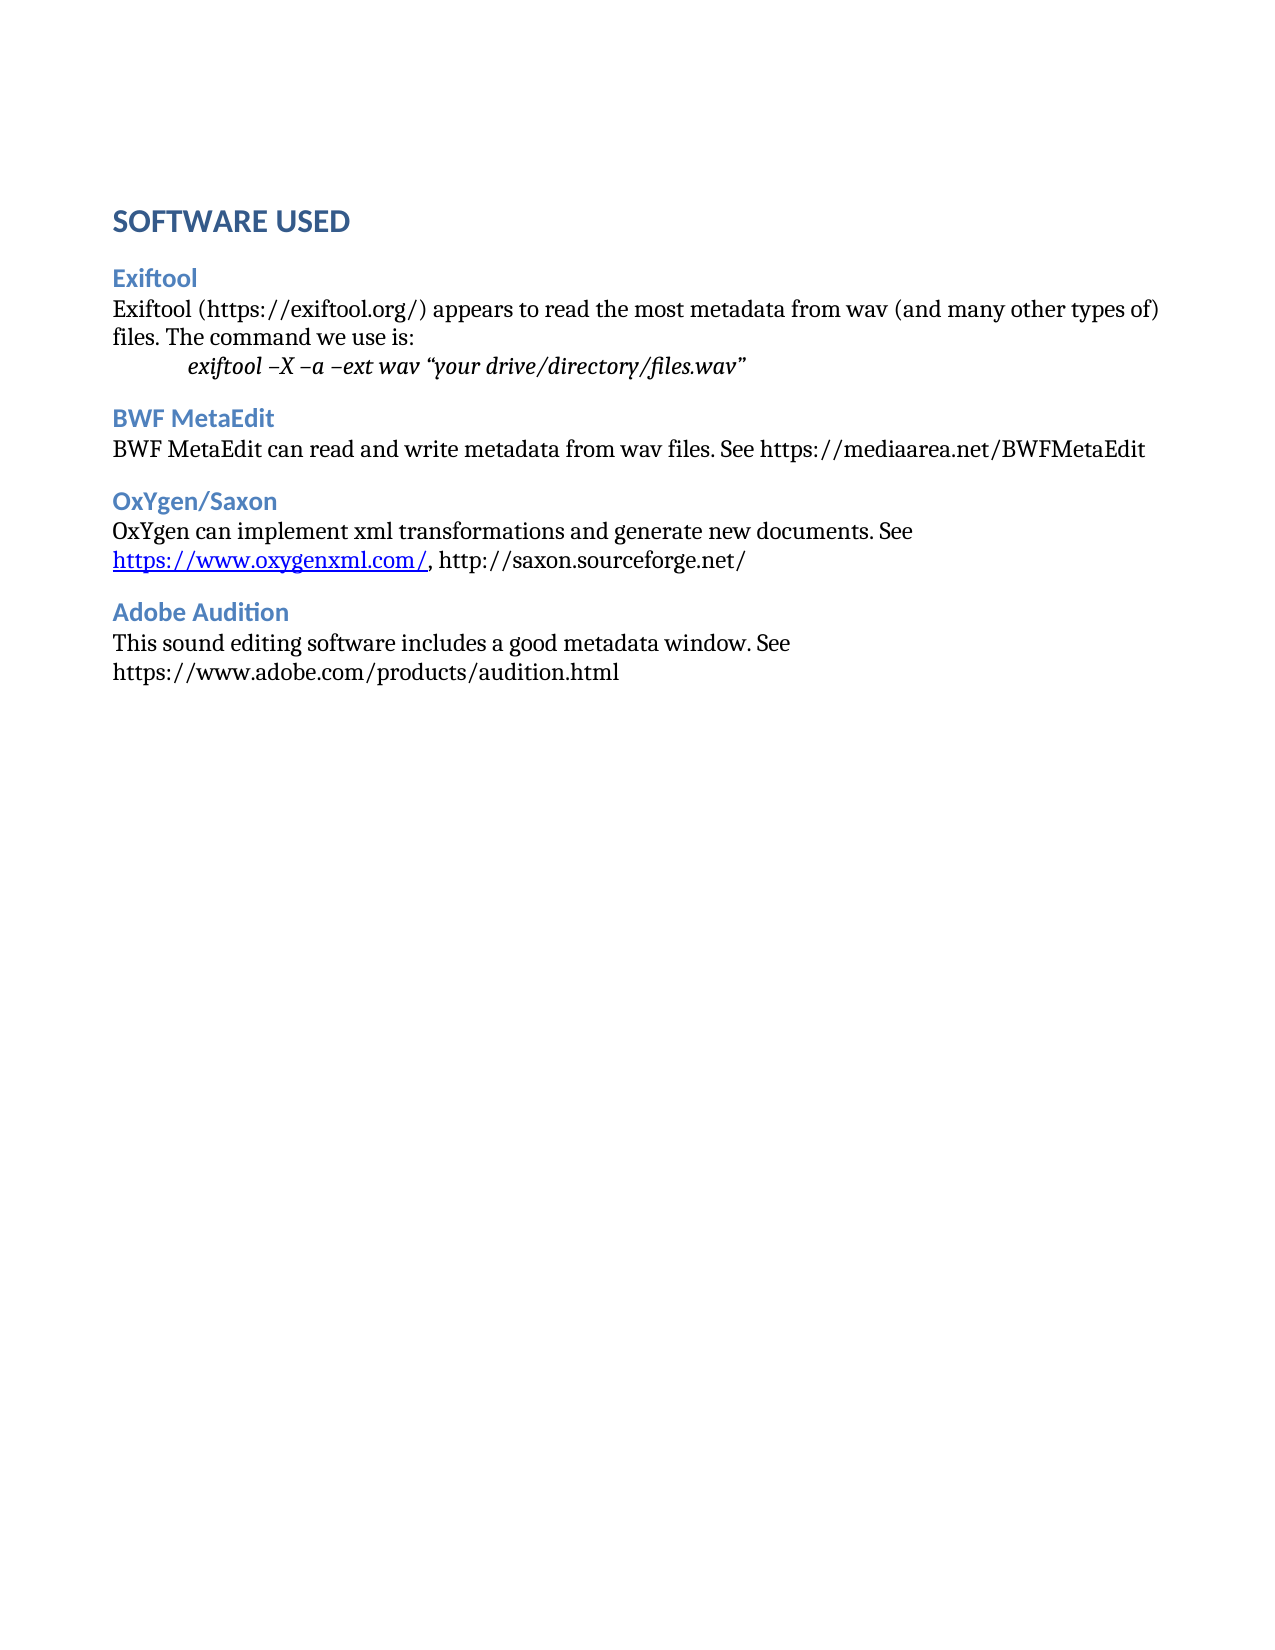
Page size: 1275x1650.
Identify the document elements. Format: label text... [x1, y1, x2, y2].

text OxYgen can implement xml transformations and generate new documents. See https://www.oxygenxml.com/, http://saxon.sourceforge.net/ [112, 517, 1162, 575]
subtitle BWF MetaEdit [112, 402, 1162, 435]
subtitle Adobe Audition [112, 596, 1162, 629]
subtitle SOFTWARE USED [112, 200, 1162, 241]
text exiftool –X –a –ext wav “your drive/directory/files.wav” [187, 352, 1162, 381]
text This sound editing software includes a good metadata window. See https://www.adobe.com/products/audition.html [112, 629, 1162, 686]
subtitle OxYgen/Saxon [112, 484, 1162, 517]
subtitle Exiftool [112, 262, 1162, 294]
text BWF MetaEdit can read and write metadata from wav files. See https://mediaarea.net/BWFMetaEdit [112, 435, 1162, 463]
text Exiftool (https://exiftool.org/) appears to read the most metadata from wav (and many other types of) files. The command we use is: [112, 294, 1162, 352]
